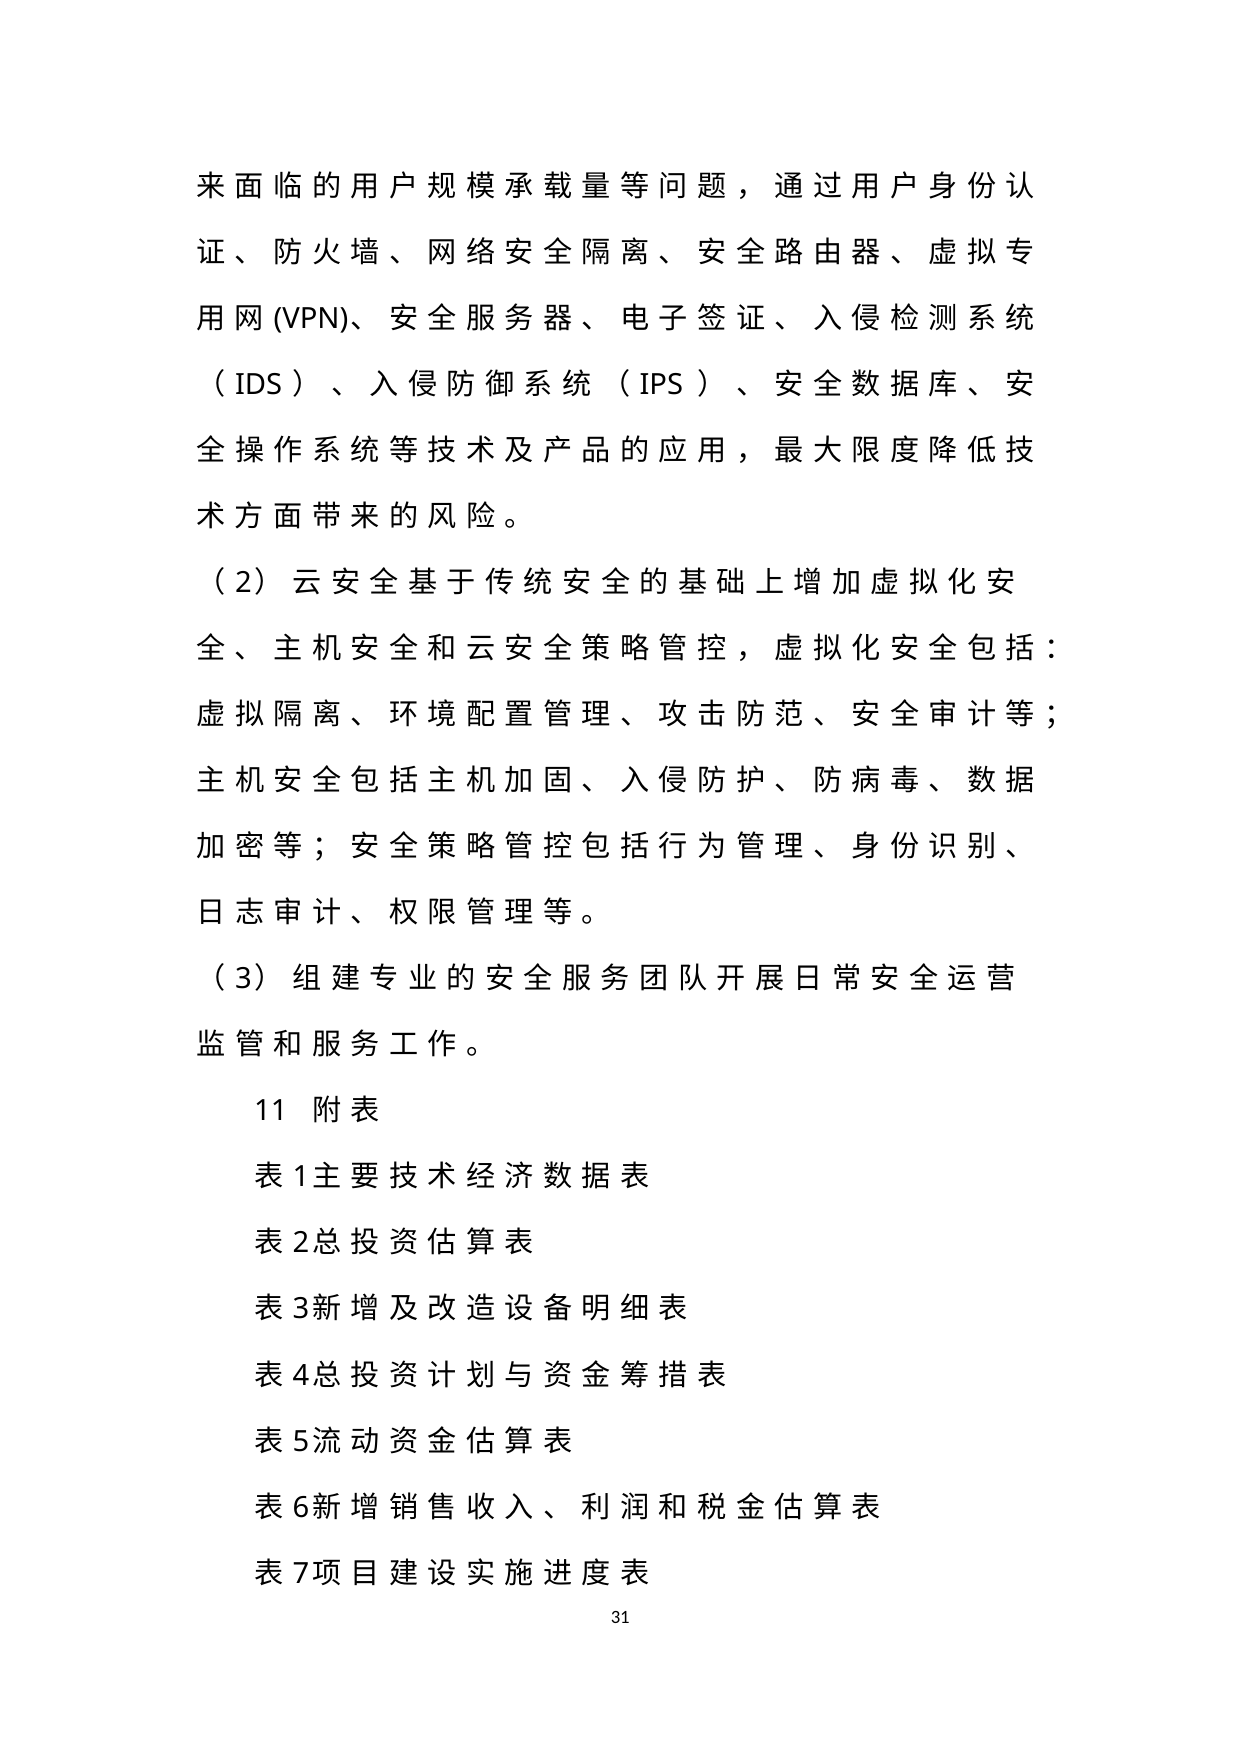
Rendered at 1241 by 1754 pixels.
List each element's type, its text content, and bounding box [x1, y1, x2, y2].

text 表2总投资估算表 [196, 1207, 1044, 1273]
text 表4总投资计划与资金筹措表 [196, 1339, 1044, 1405]
text 11 附表 [196, 1075, 1044, 1141]
text 表1主要技术经济数据表 [196, 1141, 1044, 1207]
text 表7项目建设实施进度表 [196, 1537, 1044, 1603]
text （3）组建专业的安全服务团队开展日常安全运营监管和服务工作。 [196, 943, 1044, 1075]
text 表5流动资金估算表 [196, 1405, 1044, 1471]
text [196, 151, 1044, 547]
text 表6新增销售收入、利润和税金估算表 [196, 1471, 1044, 1537]
text 表3新增及改造设备明细表 [196, 1273, 1044, 1339]
text （2）云安全基于传统安全的基础上增加虚拟化安全、主机安全和云安全策略管控，虚拟化安全包括：虚拟隔离、环境配置管理、攻击防范、安全审计等；主机安全包括主机加固、入侵防护、防病毒、数据加密等；安全策略管控包括行为管理、身份识别、日志审计、权限管理等。 [196, 547, 1044, 943]
